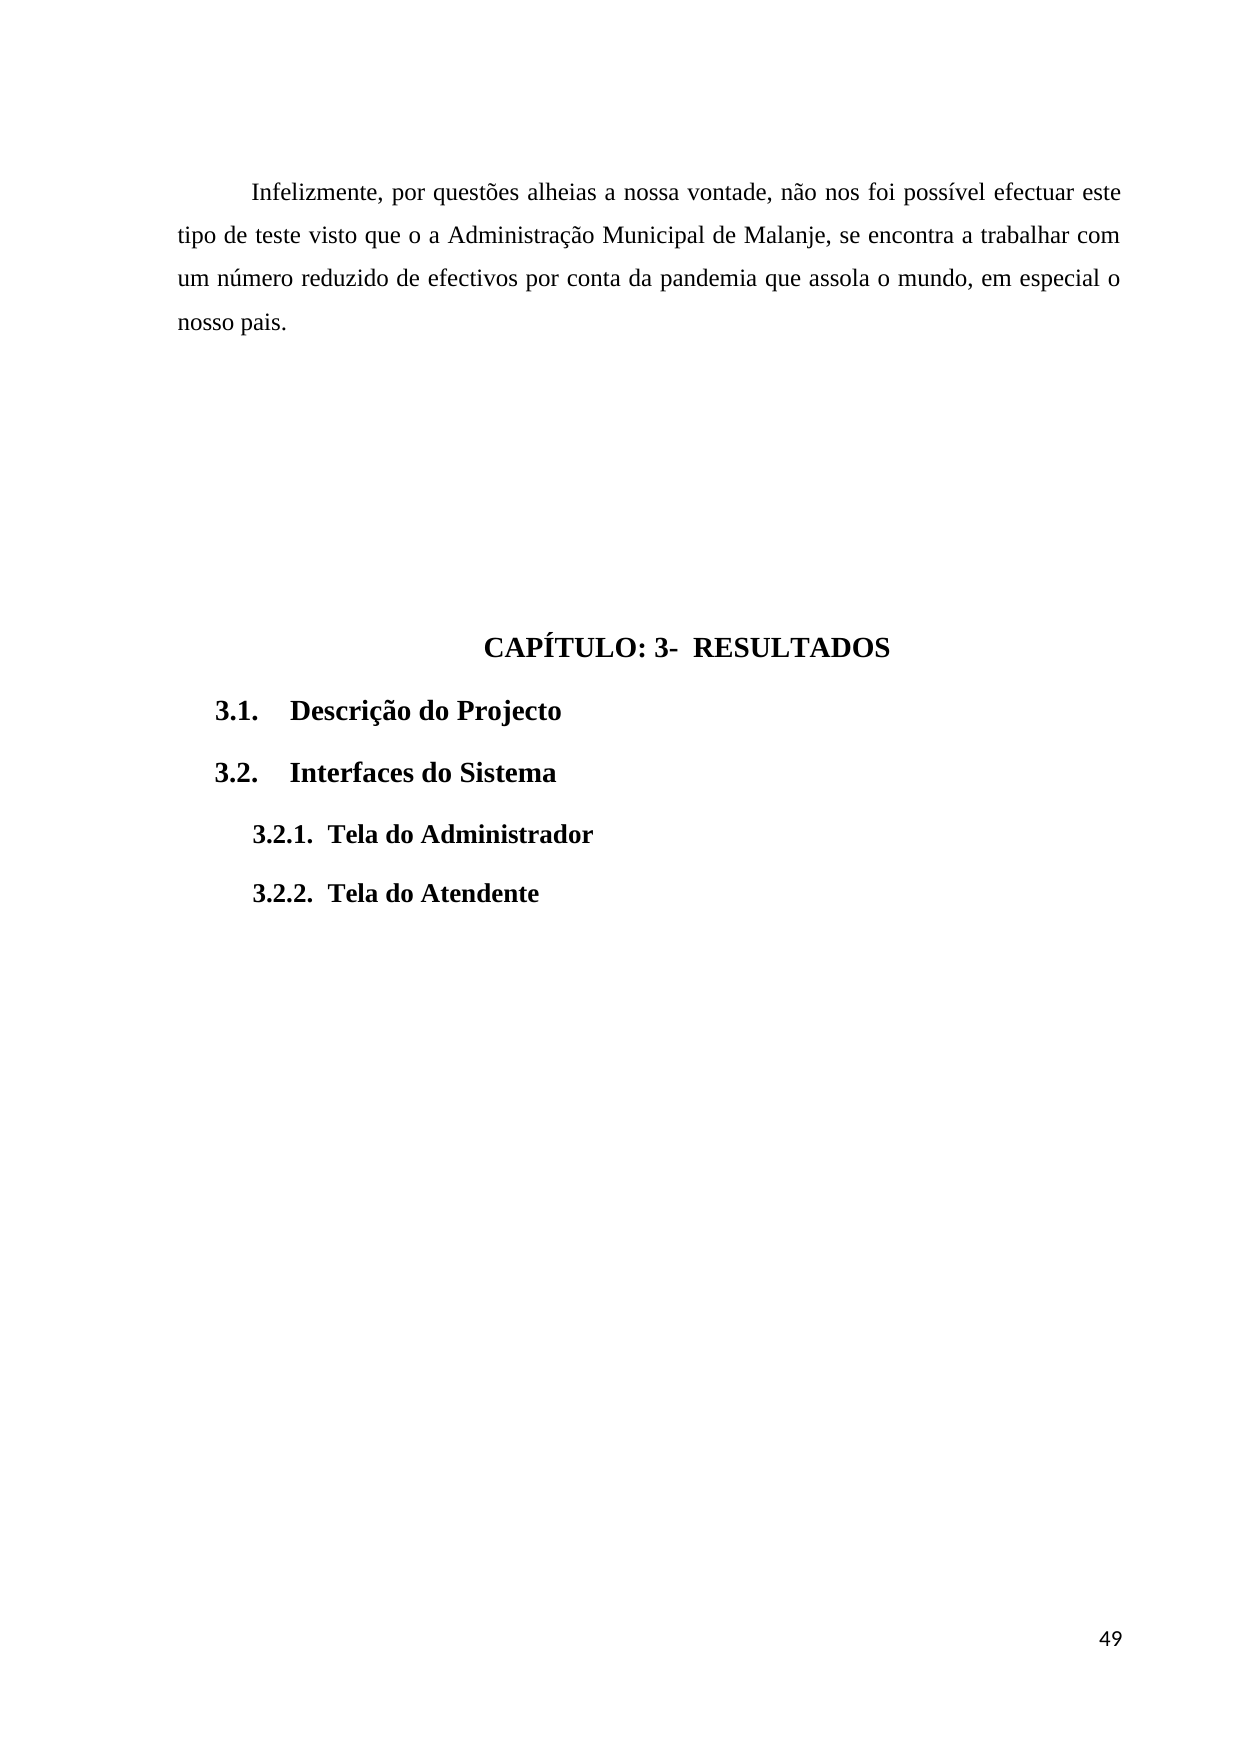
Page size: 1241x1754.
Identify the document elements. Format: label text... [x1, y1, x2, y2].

subtitle Descrição do Projecto [215, 693, 1122, 726]
text Tela do Atendente [252, 877, 1122, 909]
subtitle CAPÍTULO: 3- RESULTADOS [252, 630, 1122, 663]
text Infelizmente, por questões alheias a nossa vontade, não nos foi possível efectuar este tipo de teste visto que o a Administração Municipal de Malanje, se encontra a trabalhar com um número reduzido de efectivos por conta da pandemia que assola o mundo, em especial o nosso pais. [177, 177, 1122, 335]
subtitle Interfaces do Sistema [214, 756, 1122, 789]
text Tela do Administrador [252, 818, 1122, 849]
